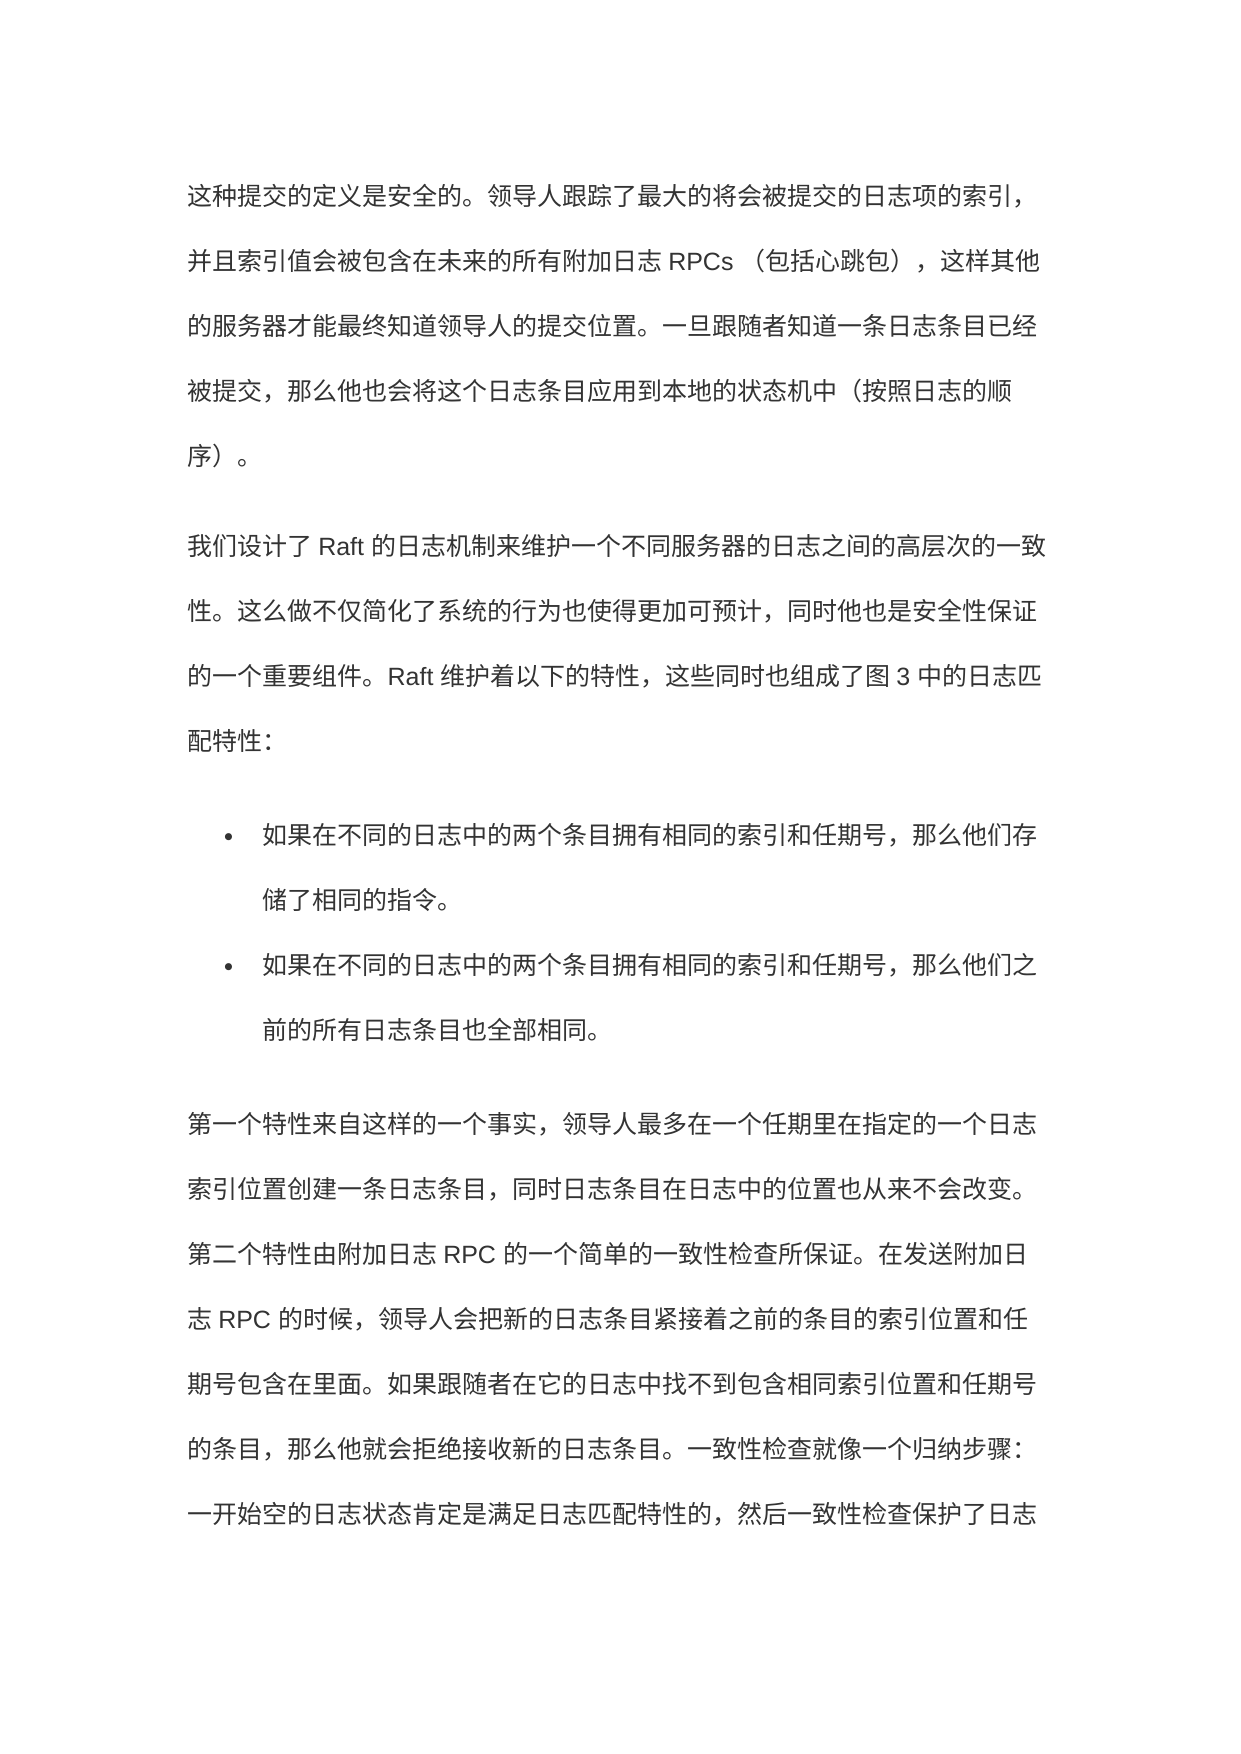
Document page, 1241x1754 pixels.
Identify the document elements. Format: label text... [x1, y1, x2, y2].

text 我们设计了 Raft 的日志机制来维护一个不同服务器的日志之间的高层次的一致性。这么做不仅简化了系统的行为也使得更加可预计，同时他也是安全性保证的一个重要组件。Raft 维护着以下的特性，这些同时也组成了图 3 中的日志匹配特性： [187, 512, 1053, 772]
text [187, 1090, 1053, 1545]
list 如果在不同的日志中的两个条目拥有相同的索引和任期号，那么他们存储了相同的指令。 [225, 801, 1053, 931]
list 如果在不同的日志中的两个条目拥有相同的索引和任期号，那么他们之前的所有日志条目也全部相同。 [225, 931, 1053, 1061]
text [187, 162, 1053, 487]
